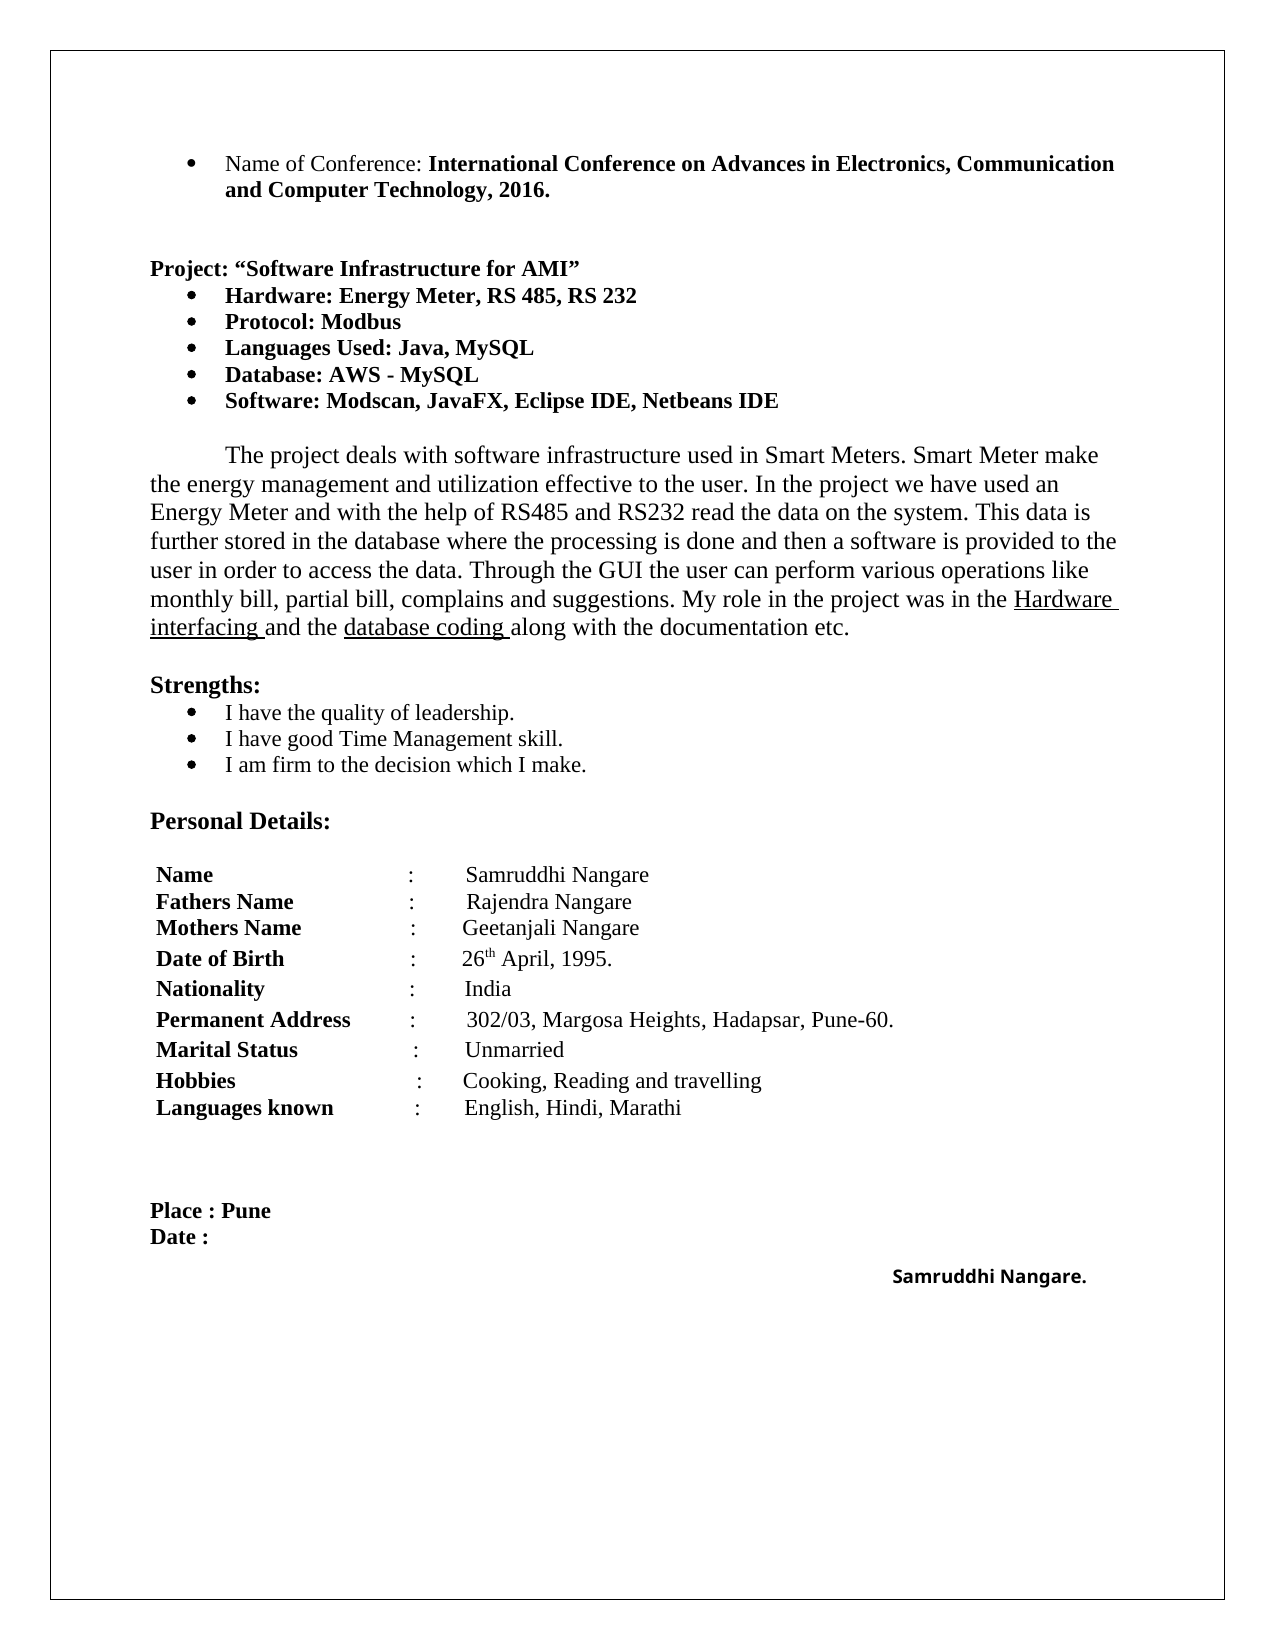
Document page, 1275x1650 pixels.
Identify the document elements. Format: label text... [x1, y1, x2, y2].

text Project: “Software Infrastructure for AMI” [150, 255, 1125, 282]
list I am firm to the decision which I make. [187, 751, 1125, 778]
list Database: AWS - MySQL [187, 361, 1125, 387]
text Marital Status : Unmarried [150, 1036, 1125, 1063]
list Protocol: Modbus [187, 308, 1125, 334]
text Fathers Name : Rajendra Nangare [150, 888, 1125, 914]
text Name : Samruddhi Nangare [150, 862, 1125, 888]
text Languages known : English, Hindi, Marathi [150, 1097, 1125, 1118]
list I have good Time Management skill. [187, 725, 1125, 751]
list Hardware: Energy Meter, RS 485, RS 232 [187, 282, 1125, 308]
list Languages Used: Java, MySQL [187, 334, 1125, 361]
list Software: Modscan, JavaFX, Eclipse IDE, Netbeans IDE [187, 387, 1125, 413]
text Personal Details: [150, 806, 1125, 835]
list I have the quality of leadership. [187, 699, 1125, 725]
text Mothers Name : Geetanjali Nangare [150, 914, 1125, 941]
text Date : [150, 1223, 1125, 1250]
text Permanent Address : 302/03, Margosa Heights, Hadapsar, Pune-60. [150, 1006, 1125, 1032]
text Strengths: [150, 670, 1125, 699]
text Date of Birth : 26th April, 1995. [150, 945, 1125, 971]
text Place : Pune [150, 1197, 1125, 1223]
text Nationality : India [150, 975, 1125, 1002]
text Hobbies : Cooking, Reading and travelling [150, 1067, 1125, 1093]
list Name of Conference: International Conference on Advances in Electronics, Communication and Computer Technology, 2016. [187, 150, 1125, 203]
text The project deals with software infrastructure used in Smart Meters. Smart Meter make the energy management and utilization effective to the user. In the project we have used an Energy Meter and with the help of RS485 and RS232 read the data on the system. This data is further stored in the database where the processing is done and then a software is provided to the user in order to access the data. Through the GUI the user can perform various operations like monthly bill, partial bill, complains and suggestions. My role in the project was in the Hardware interfacing and the database coding along with the documentation etc. [150, 440, 1125, 641]
